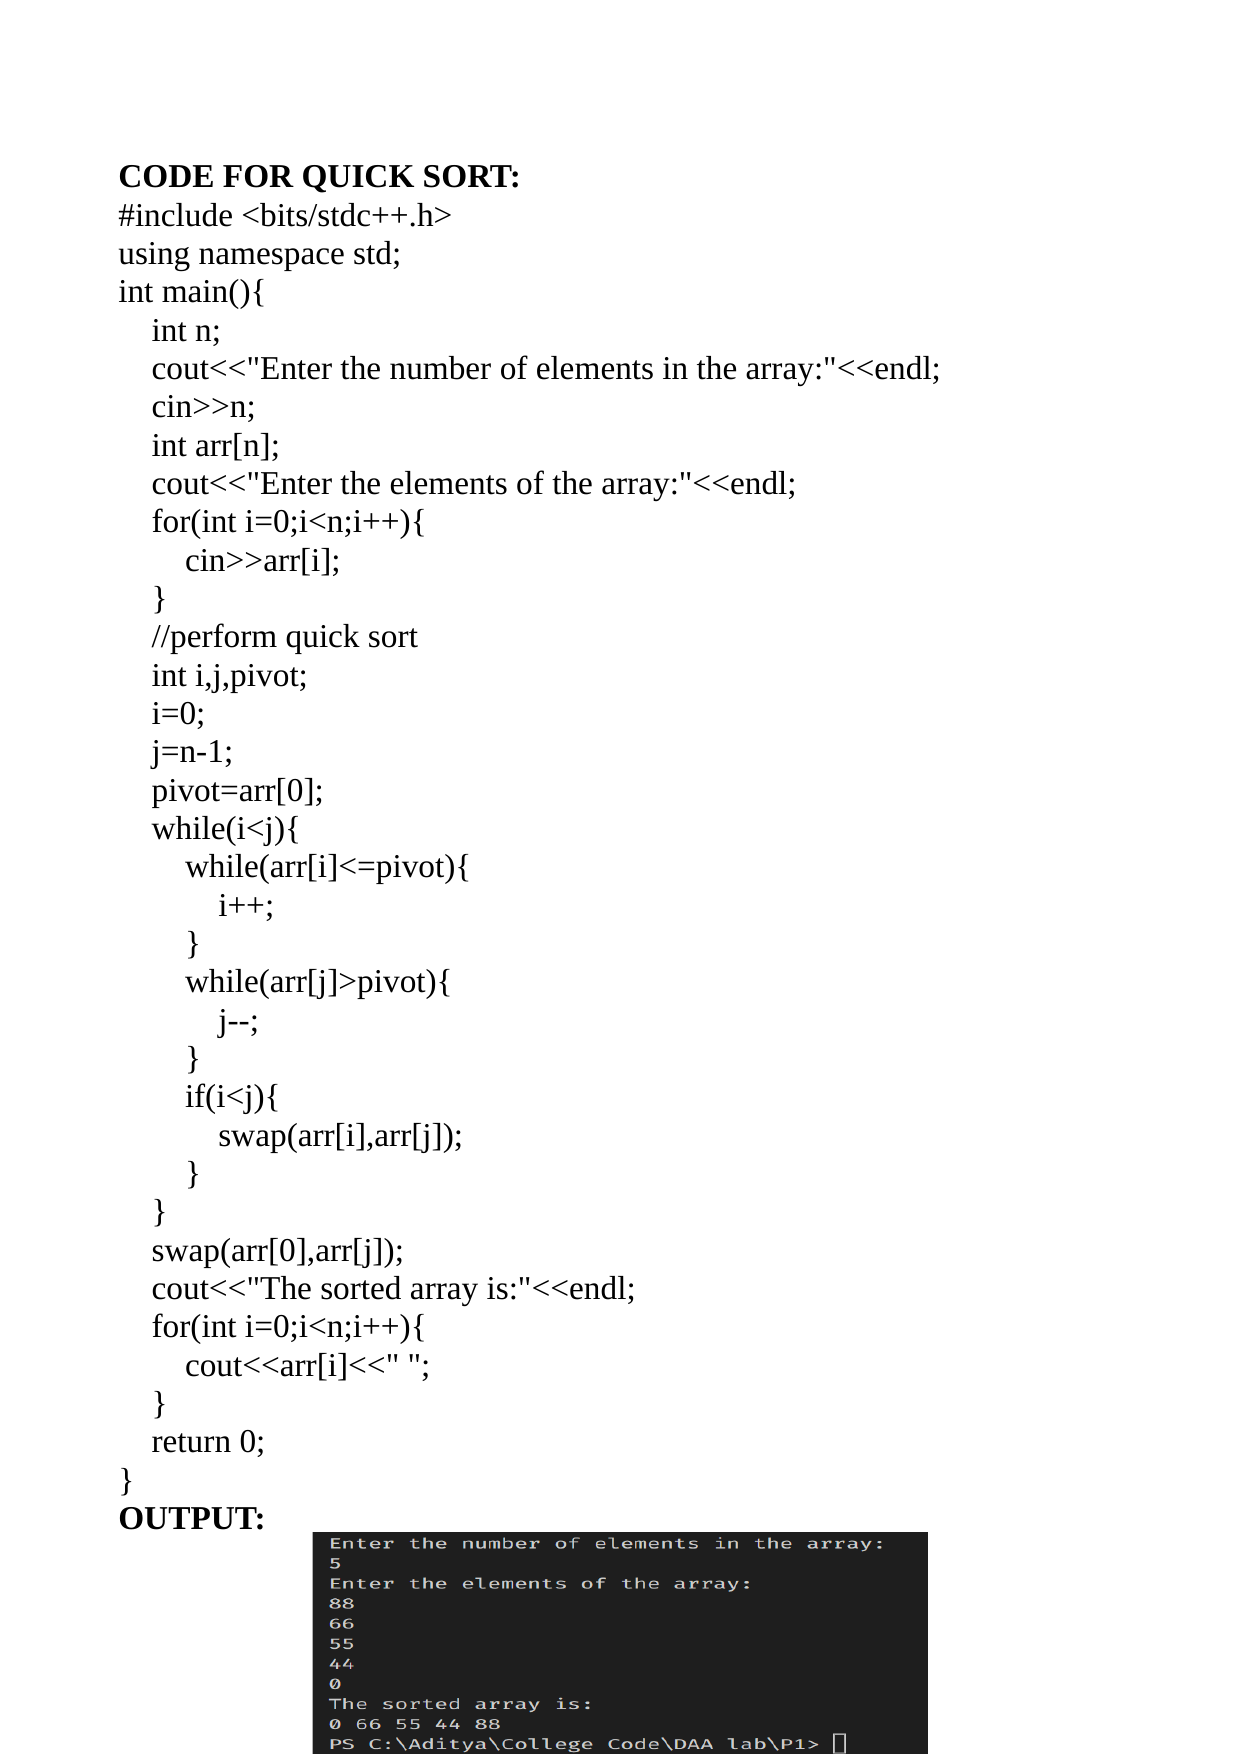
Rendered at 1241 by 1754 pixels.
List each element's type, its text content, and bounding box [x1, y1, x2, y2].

text int n; [118, 310, 1122, 348]
text swap(arr[0],arr[j]); [118, 1230, 1122, 1268]
text while(i<j){ [118, 808, 1122, 846]
text cout<<"The sorted array is:"<<endl; [118, 1268, 1122, 1306]
text i++; [118, 885, 1122, 923]
text using namespace std; [118, 233, 1122, 271]
text int arr[n]; [118, 425, 1122, 463]
text j=n-1; [118, 731, 1122, 770]
text swap(arr[i],arr[j]); [118, 1115, 1122, 1153]
text int main(){ [118, 271, 1122, 310]
text for(int i=0;i<n;i++){ [118, 1306, 1122, 1345]
text } [118, 1191, 1122, 1230]
text while(arr[j]>pivot){ [118, 961, 1122, 1000]
text //perform quick sort [118, 616, 1122, 655]
text for(int i=0;i<n;i++){ [118, 501, 1122, 540]
text cout<<"Enter the number of elements in the array:"<<endl; [118, 348, 1122, 386]
text #include <bits/stdc++.h> [118, 195, 1122, 233]
text while(arr[i]<=pivot){ [118, 846, 1122, 885]
picture [312, 1532, 928, 1754]
text cout<<arr[i]<<" "; [118, 1345, 1122, 1383]
text pivot=arr[0]; [118, 770, 1122, 808]
text } [118, 578, 1122, 616]
text j--; [118, 1000, 1122, 1038]
text } [118, 1383, 1122, 1421]
text if(i<j){ [118, 1076, 1122, 1115]
text OUTPUT: [118, 1498, 1122, 1536]
text CODE FOR QUICK SORT: [118, 156, 1122, 195]
text } [118, 1153, 1122, 1191]
text } [118, 1038, 1122, 1076]
text i=0; [118, 693, 1122, 731]
text return 0; [118, 1421, 1122, 1460]
text } [118, 923, 1122, 961]
text } [118, 1460, 1122, 1498]
text cout<<"Enter the elements of the array:"<<endl; [118, 463, 1122, 501]
text cin>>arr[i]; [118, 540, 1122, 578]
text cin>>n; [118, 386, 1122, 425]
text int i,j,pivot; [118, 655, 1122, 693]
